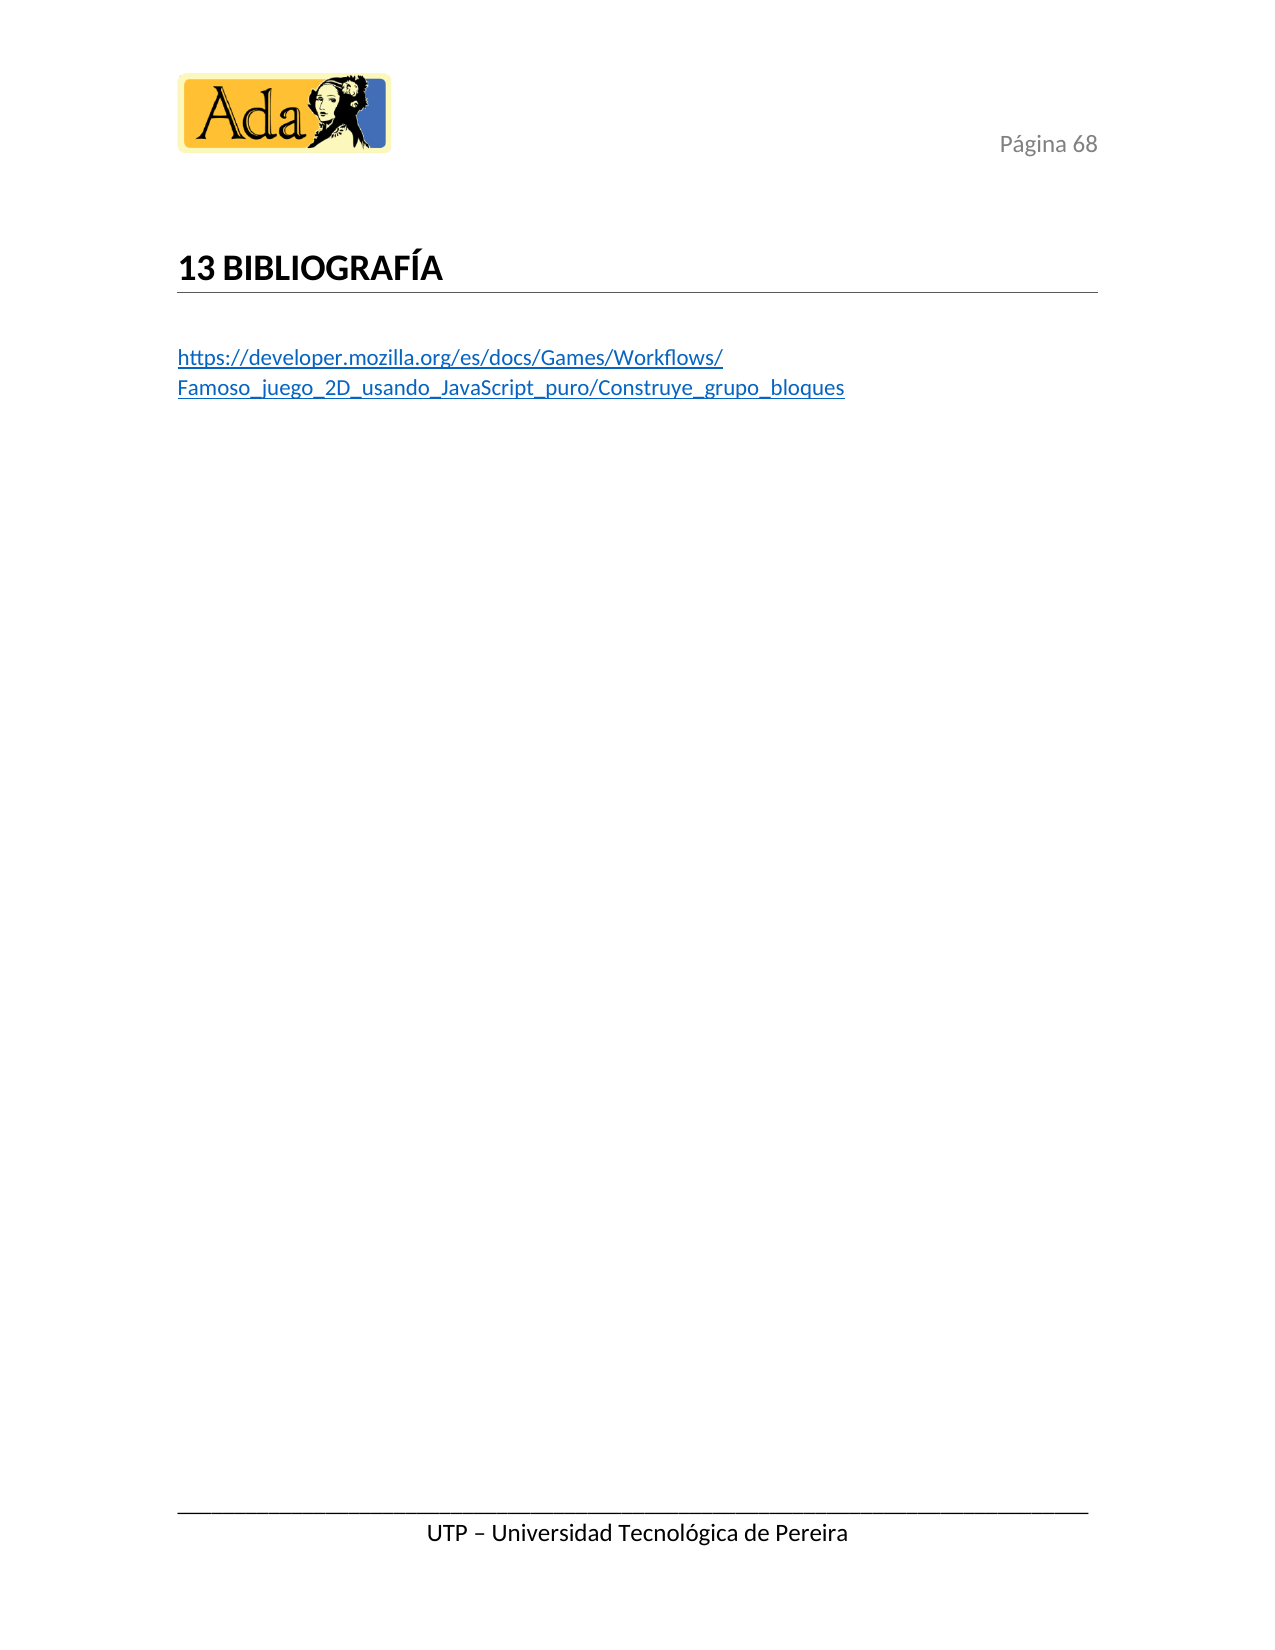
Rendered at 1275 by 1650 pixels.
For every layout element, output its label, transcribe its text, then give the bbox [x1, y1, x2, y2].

text https://developer.mozilla.org/es/docs/Games/Workflows/Famoso_juego_2D_usando_JavaScript_puro/Construye_grupo_bloques [177, 343, 1098, 401]
picture [177, 73, 392, 153]
subtitle BIBLIOGRAFÍA [177, 244, 1098, 292]
